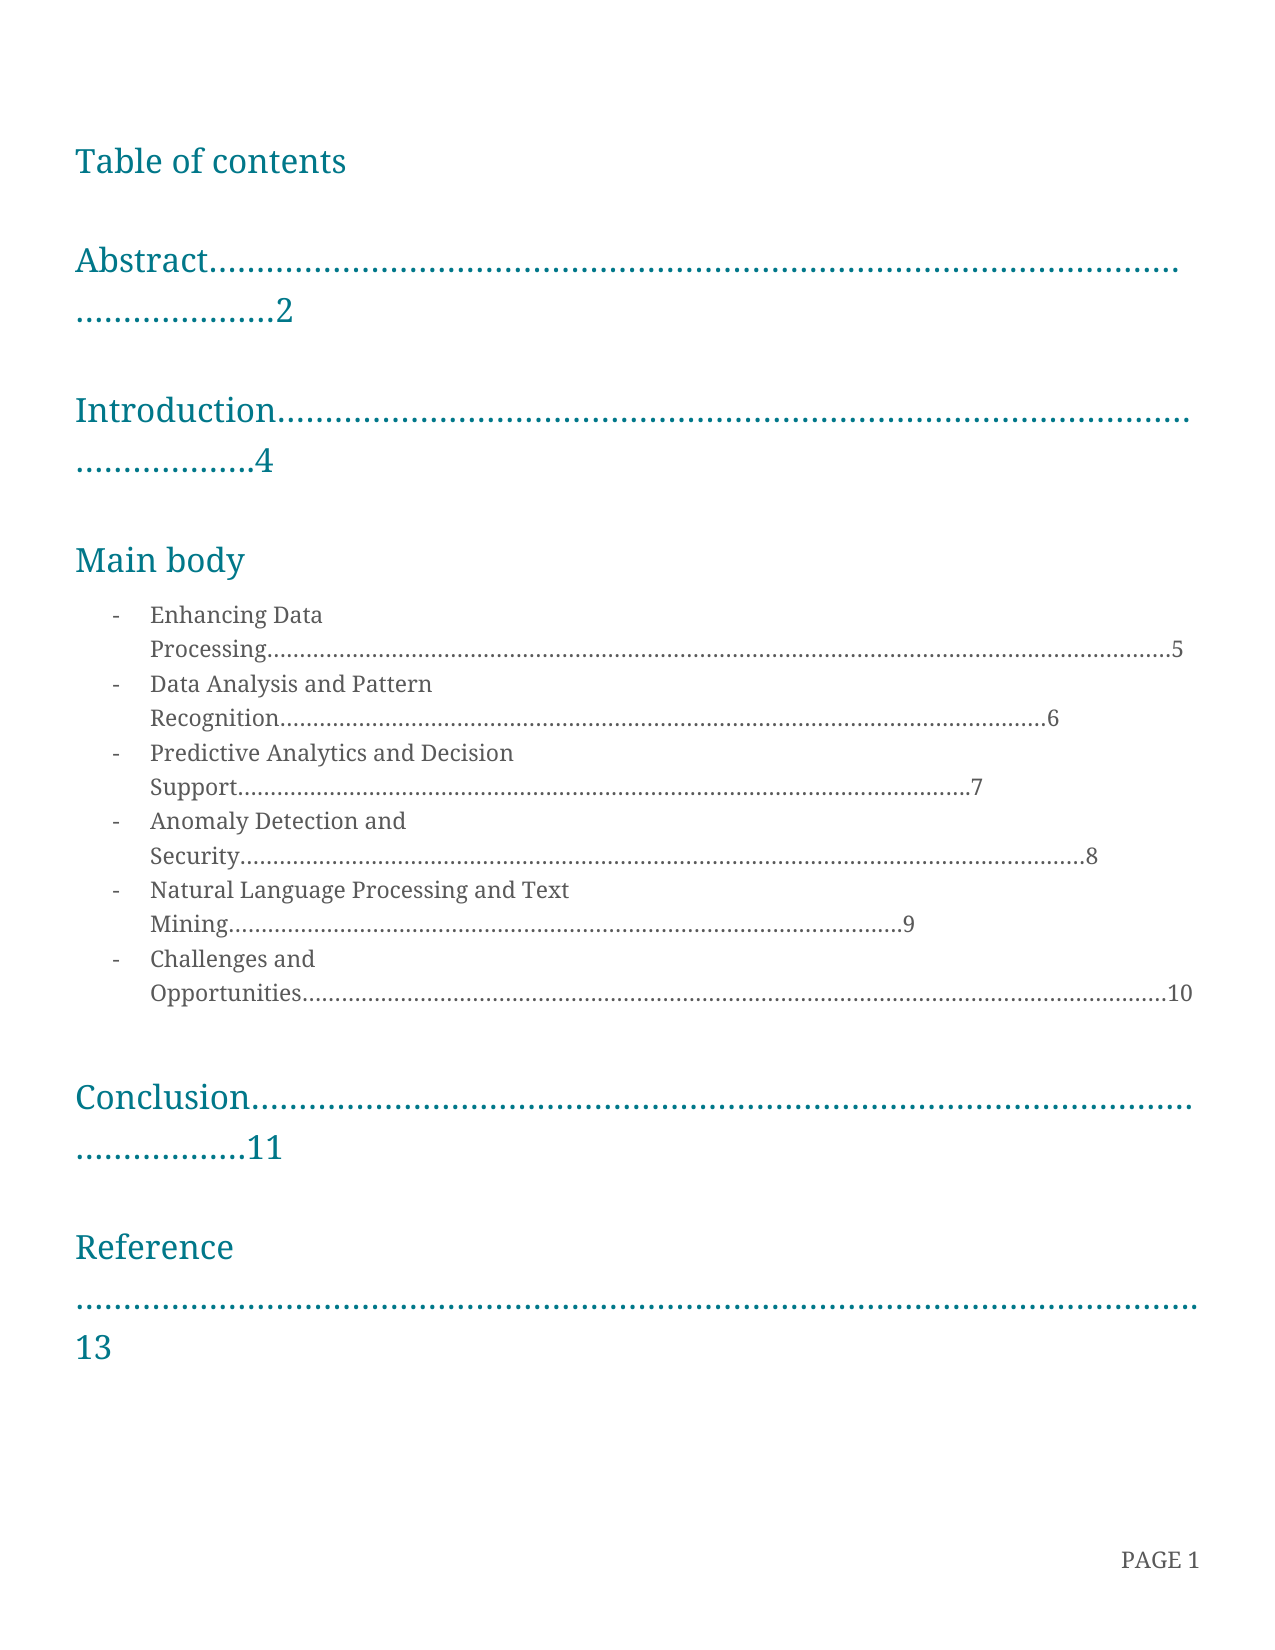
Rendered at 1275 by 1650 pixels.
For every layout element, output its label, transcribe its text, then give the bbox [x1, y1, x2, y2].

list Predictive Analytics and Decision Support………………………………………………………………………………………………….7 [112, 737, 1200, 802]
subtitle Abstract……………………………………………………………………………………………………………2 [75, 237, 1200, 333]
list Natural Language Processing and Text Mining………………………………………………………………………………………….9 [112, 874, 1200, 940]
list Anomaly Detection and Security…………………………………………………………………………………………………………………8 [112, 805, 1200, 871]
list Data Analysis and Pattern Recognition………………………………………………………………………………………………………6 [112, 668, 1200, 733]
subtitle Table of contents [75, 137, 1200, 183]
subtitle Reference ……………………………………………………………………………………………………….13 [75, 1224, 1200, 1369]
subtitle Conclusion………………………………………………………………………………………………………11 [75, 1074, 1200, 1169]
subtitle Main body [75, 537, 1200, 582]
list Challenges and Opportunities……………………………………………………………………………………………………………………10 [112, 943, 1200, 1008]
list Enhancing Data Processing…………………………………………………………………………………………………………………………5 [112, 599, 1200, 665]
subtitle Introduction…………………………………………………………………………………………………….4 [75, 387, 1200, 482]
